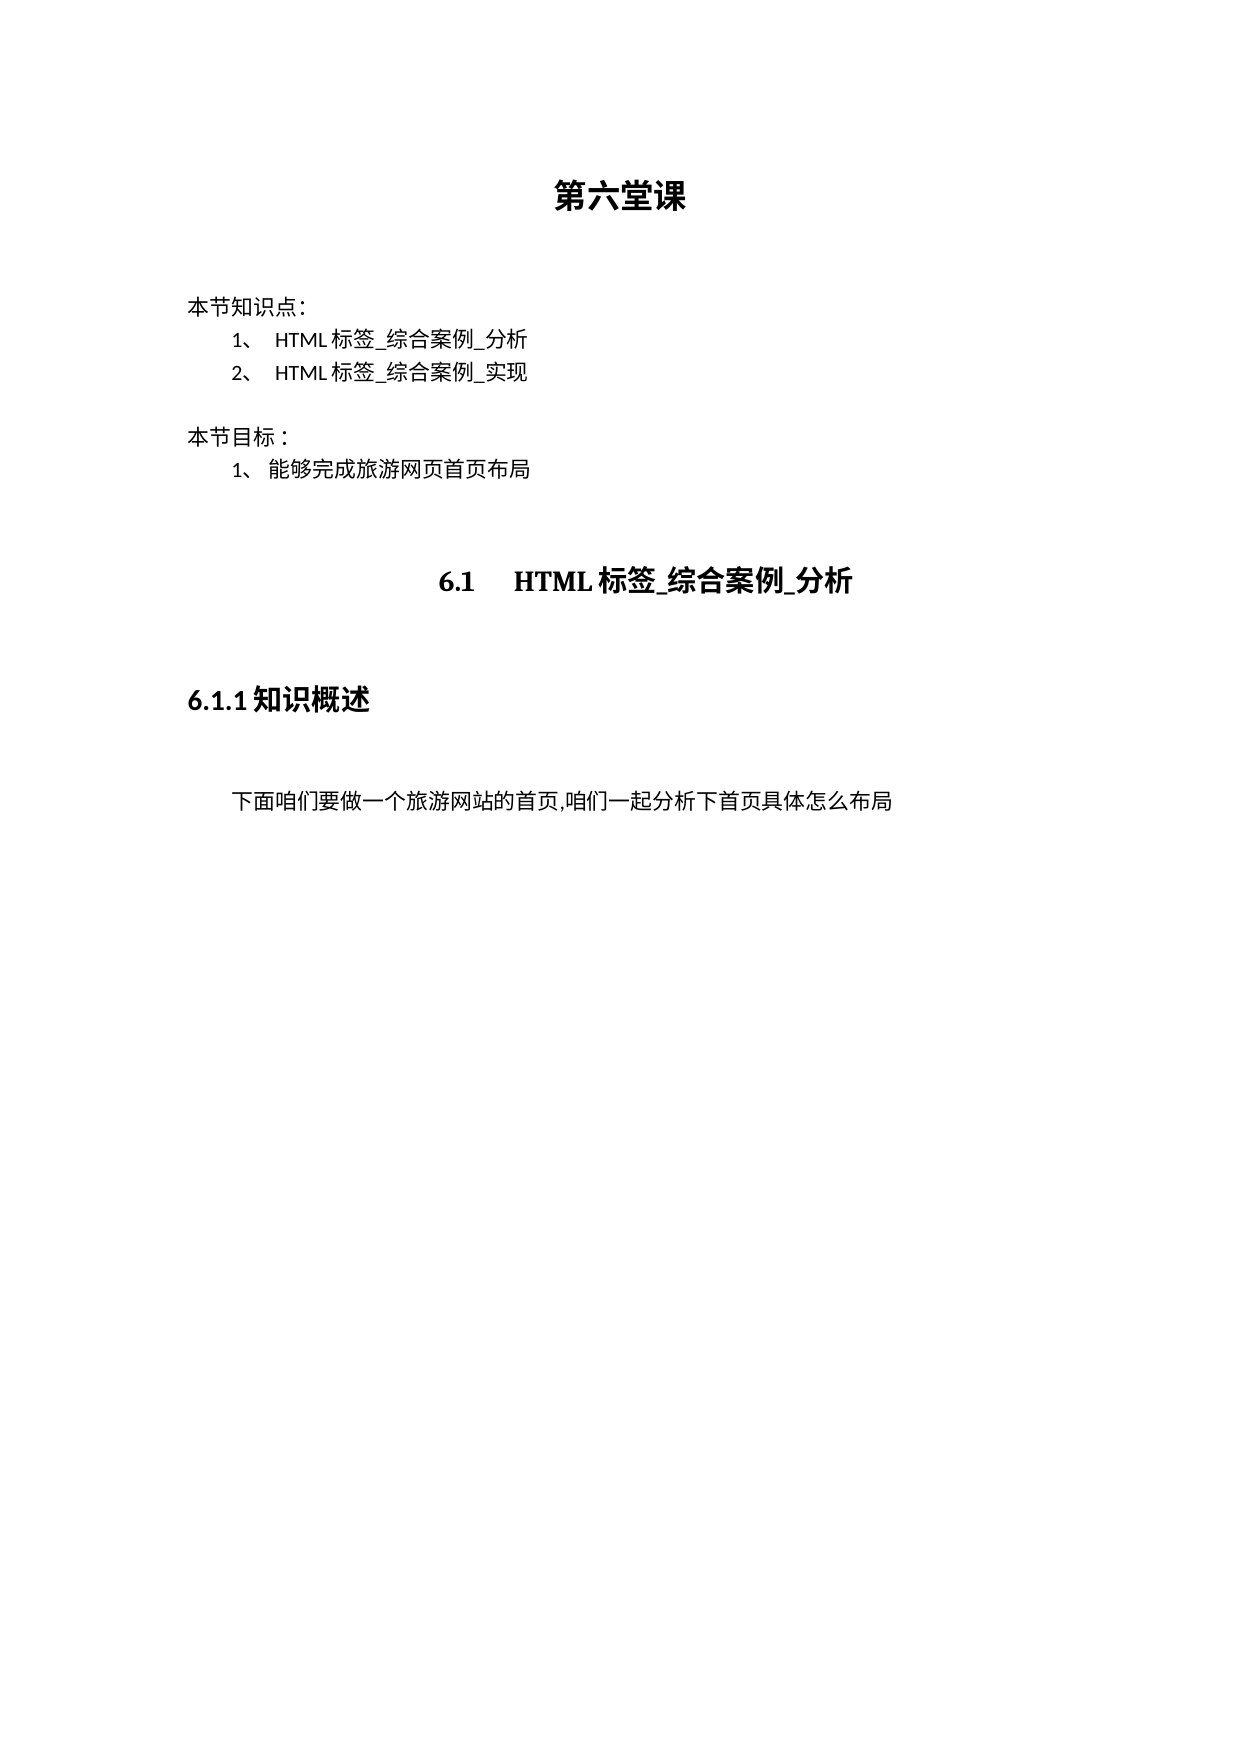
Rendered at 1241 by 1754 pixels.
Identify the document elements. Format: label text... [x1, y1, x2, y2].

text 下面咱们要做一个旅游网站的首页,咱们一起分析下首页具体怎么布局 [187, 783, 1053, 816]
text 本节知识点： [187, 289, 1053, 322]
list 能够完成旅游网页首页布局 [231, 452, 1053, 484]
text 本节目标 ： [187, 419, 1053, 452]
subtitle 第六堂课 [187, 162, 1053, 227]
subtitle 6.1.1知识概述 [187, 665, 1053, 730]
list HTML标签_综合案例_分析 [187, 322, 1053, 354]
list HTML标签_综合案例_实现 [187, 354, 1053, 387]
subtitle HTML标签_综合案例_分析 [239, 546, 1053, 611]
